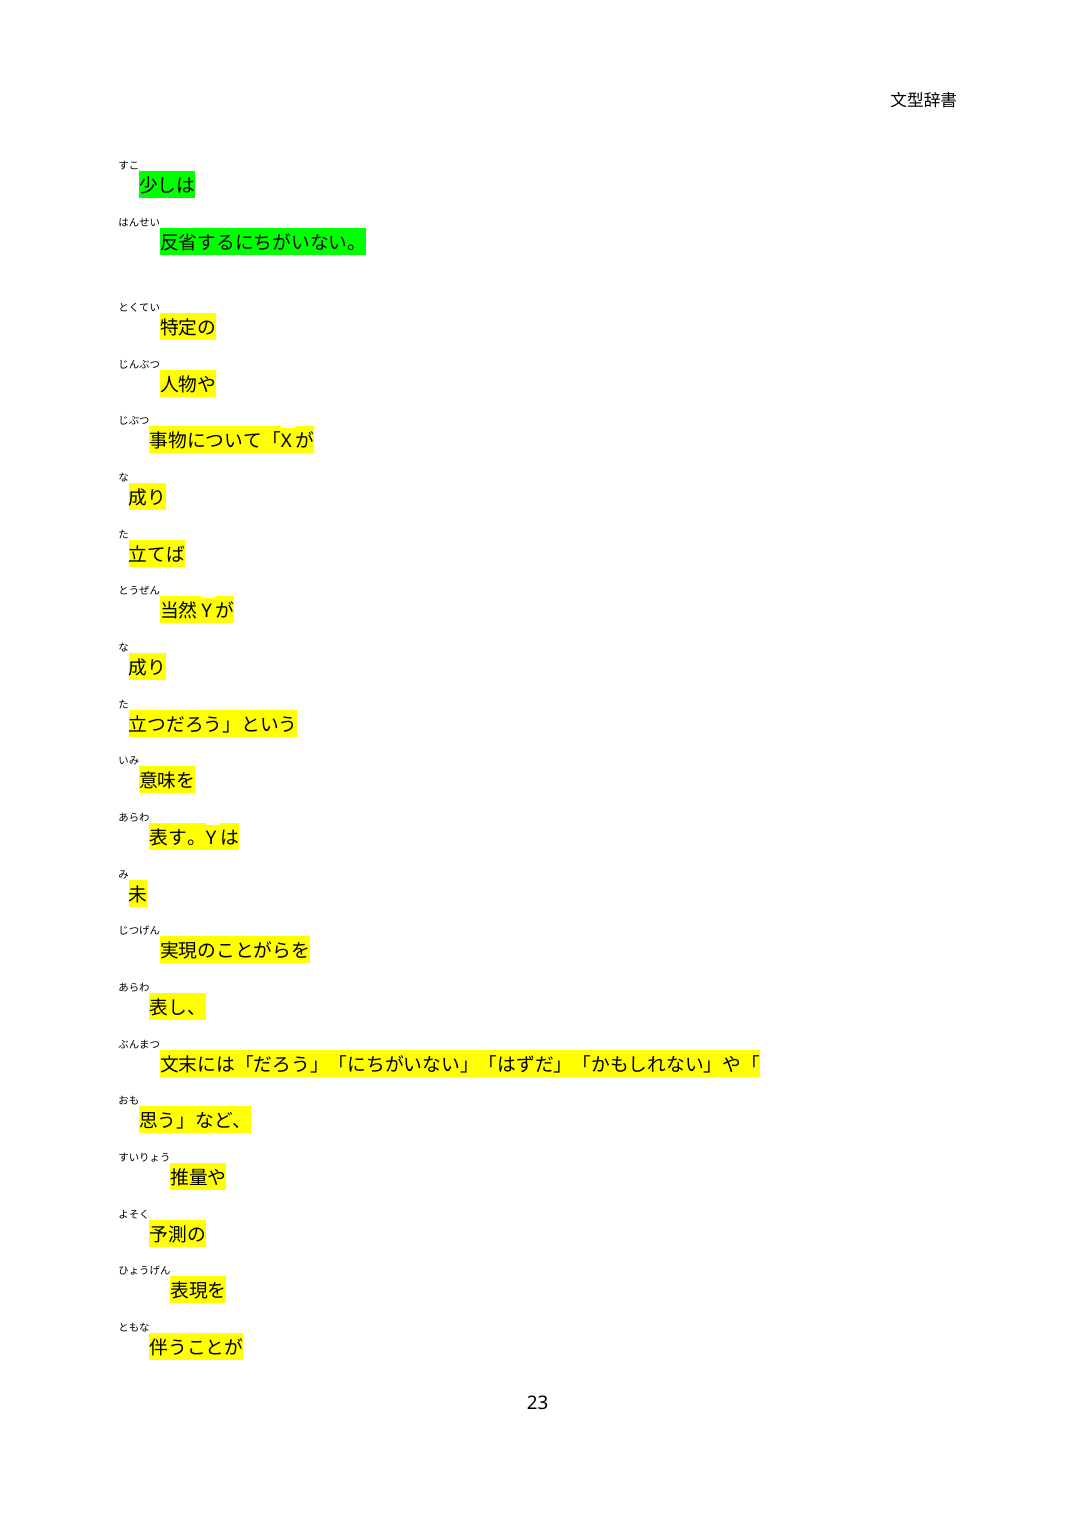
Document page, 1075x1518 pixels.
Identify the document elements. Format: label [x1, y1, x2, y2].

text [118, 150, 957, 1368]
